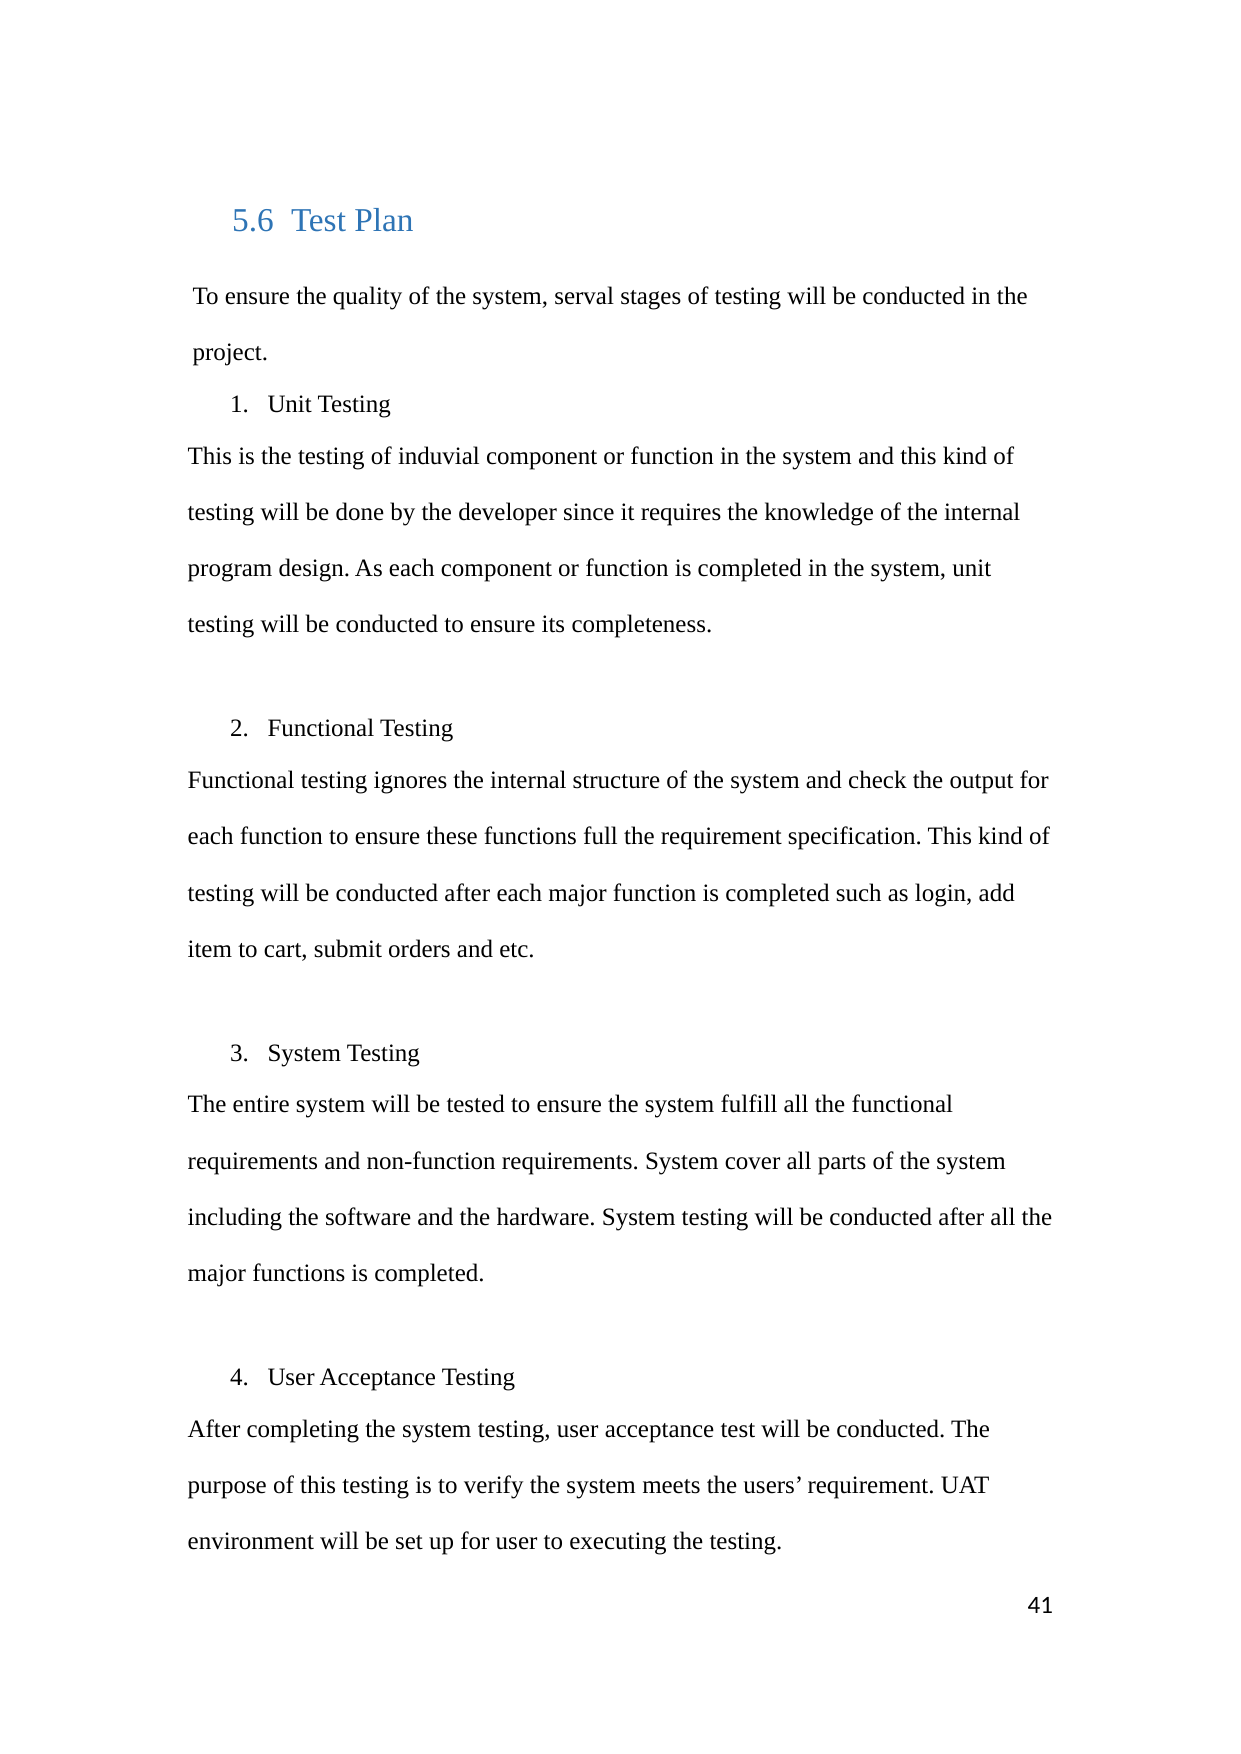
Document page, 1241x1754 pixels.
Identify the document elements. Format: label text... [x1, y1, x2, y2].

list System Testing [230, 1033, 1053, 1071]
subtitle Test Plan [232, 182, 1053, 257]
list User Acceptance Testing [230, 1358, 1053, 1395]
text This is the testing of induvial component or function in the system and this kind of testing will be done by the developer since it requires the knowledge of the internal program design. As each component or function is completed in the system, unit testing will be conducted to ensure its completeness. [187, 436, 1053, 643]
text The entire system will be tested to ensure the system fulfill all the functional requirements and non-function requirements. System cover all parts of the system including the software and the hardware. System testing will be conducted after all the major functions is completed. [187, 1085, 1053, 1291]
text After completing the system testing, user acceptance test will be conducted. The purpose of this testing is to verify the system meets the users’ requirement. UAT environment will be set up for user to executing the testing. [187, 1409, 1053, 1559]
list Functional Testing [230, 709, 1053, 746]
text To ensure the quality of the system, serval stages of testing will be conducted in the project. [192, 276, 1053, 370]
list Unit Testing [230, 384, 1053, 422]
text Functional testing ignores the internal structure of the system and check the output for each function to ensure these functions full the requirement specification. This kind of testing will be conducted after each major function is completed such as login, add item to cart, submit orders and etc. [187, 761, 1053, 967]
